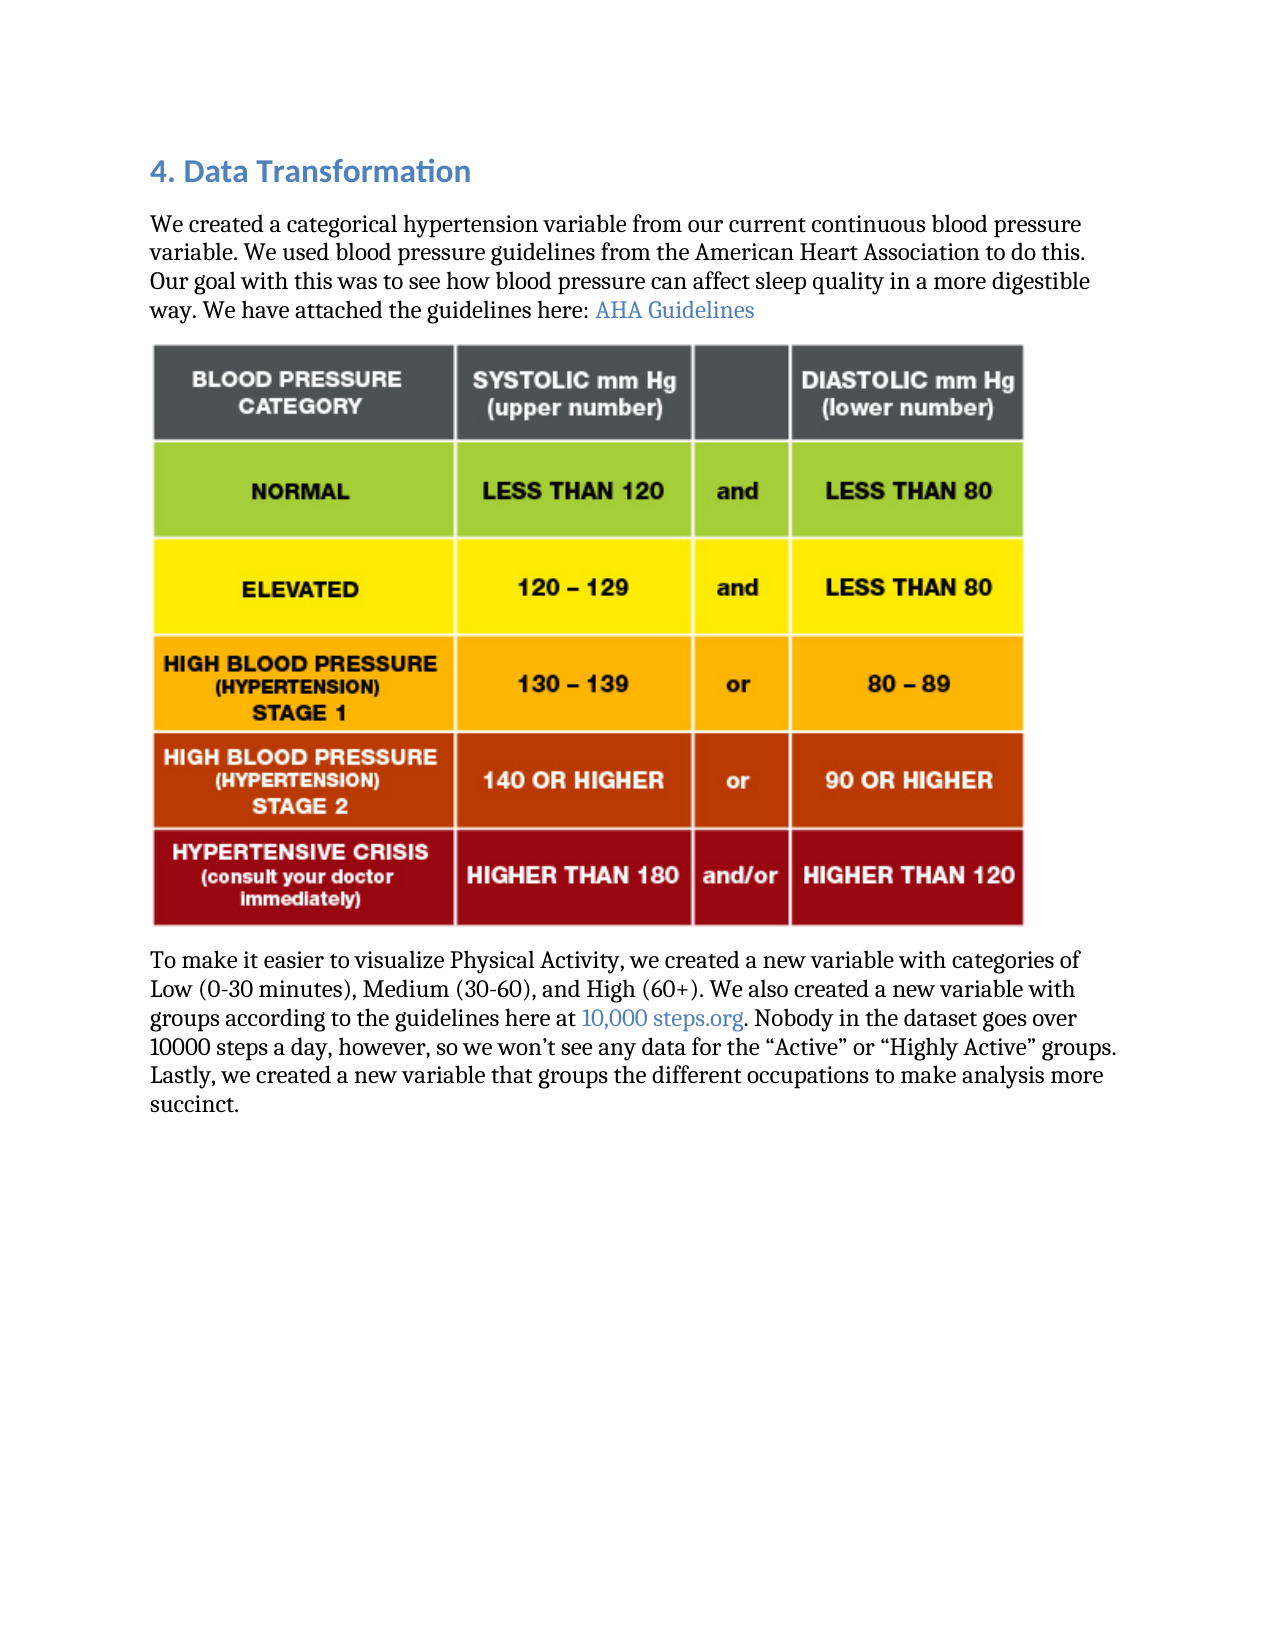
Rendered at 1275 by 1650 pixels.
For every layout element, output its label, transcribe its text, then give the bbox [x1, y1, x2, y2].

picture [150, 343, 1025, 928]
subtitle 4. Data Transformation [150, 150, 1125, 191]
text To make it easier to visualize Physical Activity, we created a new variable with categories of Low (0-30 minutes), Medium (30-60), and High (60+). We also created a new variable with groups according to the guidelines here at 10,000 steps.org. Nobody in the dataset goes over 10000 steps a day, however, so we won’t see any data for the “Active” or “Highly Active” groups. Lastly, we created a new variable that groups the different occupations to make analysis more succinct. [150, 946, 1125, 1119]
text We created a categorical hypertension variable from our current continuous blood pressure variable. We used blood pressure guidelines from the American Heart Association to do this. Our goal with this was to see how blood pressure can affect sleep quality in a more digestible way. We have attached the guidelines here: AHA Guidelines [150, 209, 1125, 324]
